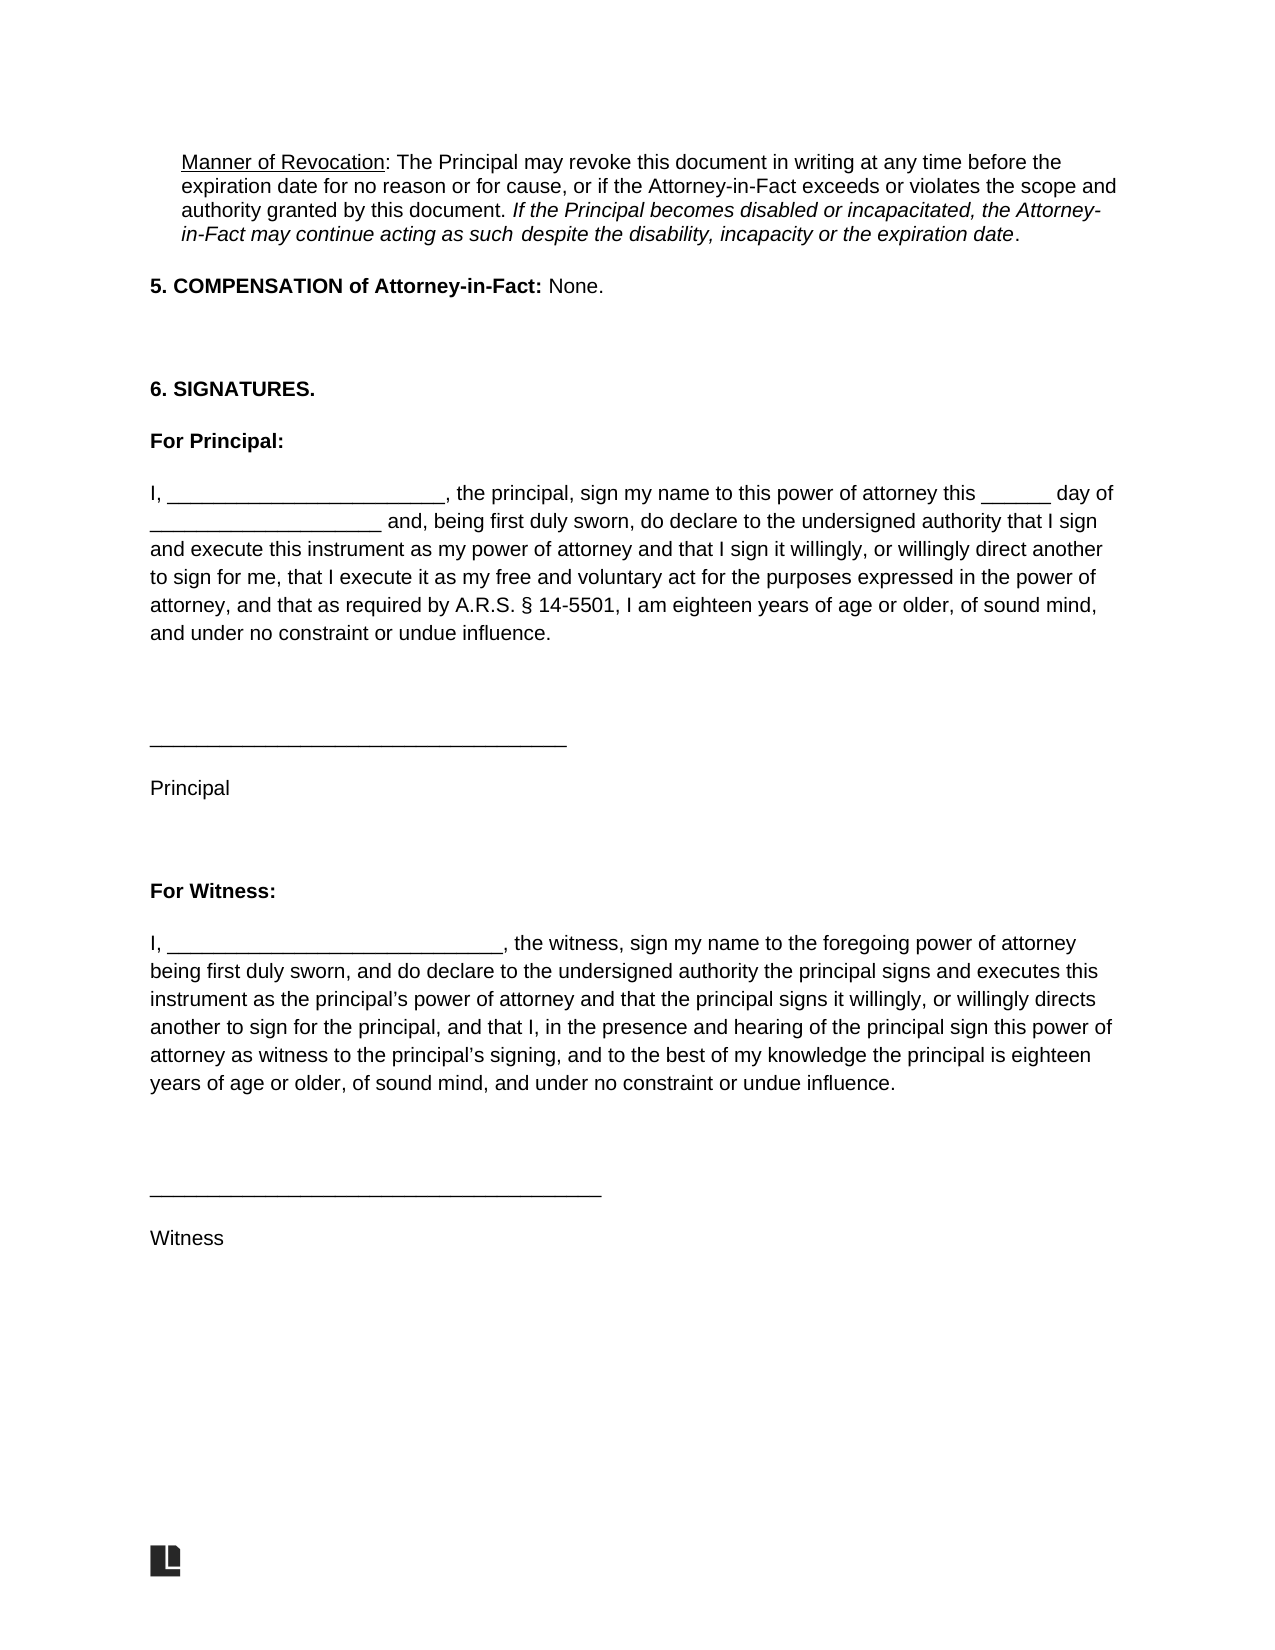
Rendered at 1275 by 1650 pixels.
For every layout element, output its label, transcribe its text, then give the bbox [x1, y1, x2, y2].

text Manner of Revocation: The Principal may revoke this document in writing at any time before the expiration date for no reason or for cause, or if the Attorney-in-Fact exceeds or violates the scope and authority granted by this document. If the Principal becomes disabled or incapacitated, the Attorney-in-Fact may continue acting as such despite the disability, incapacity or the expiration date. [181, 150, 1125, 246]
text 6. SIGNATURES. [150, 373, 1125, 401]
text For Principal: [150, 424, 1125, 453]
text For Witness: [150, 874, 1125, 903]
text _______________________________________ [150, 1170, 1125, 1198]
text Witness [150, 1221, 1125, 1249]
picture [150, 1545, 181, 1577]
text 5. COMPENSATION of Attorney-in-Fact: None. [150, 269, 1125, 297]
text I, _____________________________, the witness, sign my name to the foregoing power of attorney being first duly sworn, and do declare to the undersigned authority the principal signs and executes this instrument as the principal’s power of attorney and that the principal signs it willingly, or willingly directs another to sign for the principal, and that I, in the presence and hearing of the principal sign this power of attorney as witness to the principal’s signing, and to the best of my knowledge the principal is eighteen years of age or older, of sound mind, and under no constraint or undue influence. [150, 926, 1125, 1095]
text Principal [150, 771, 1125, 799]
text ____________________________________ [150, 720, 1125, 748]
text I, ________________________, the principal, sign my name to this power of attorney this ______ day of ____________________ and, being first duly sworn, do declare to the undersigned authority that I sign and execute this instrument as my power of attorney and that I sign it willingly, or willingly direct another to sign for me, that I execute it as my free and voluntary act for the purposes expressed in the power of attorney, and that as required by A.R.S. § 14-5501, I am eighteen years of age or older, of sound mind, and under no constraint or undue influence. [150, 476, 1125, 645]
